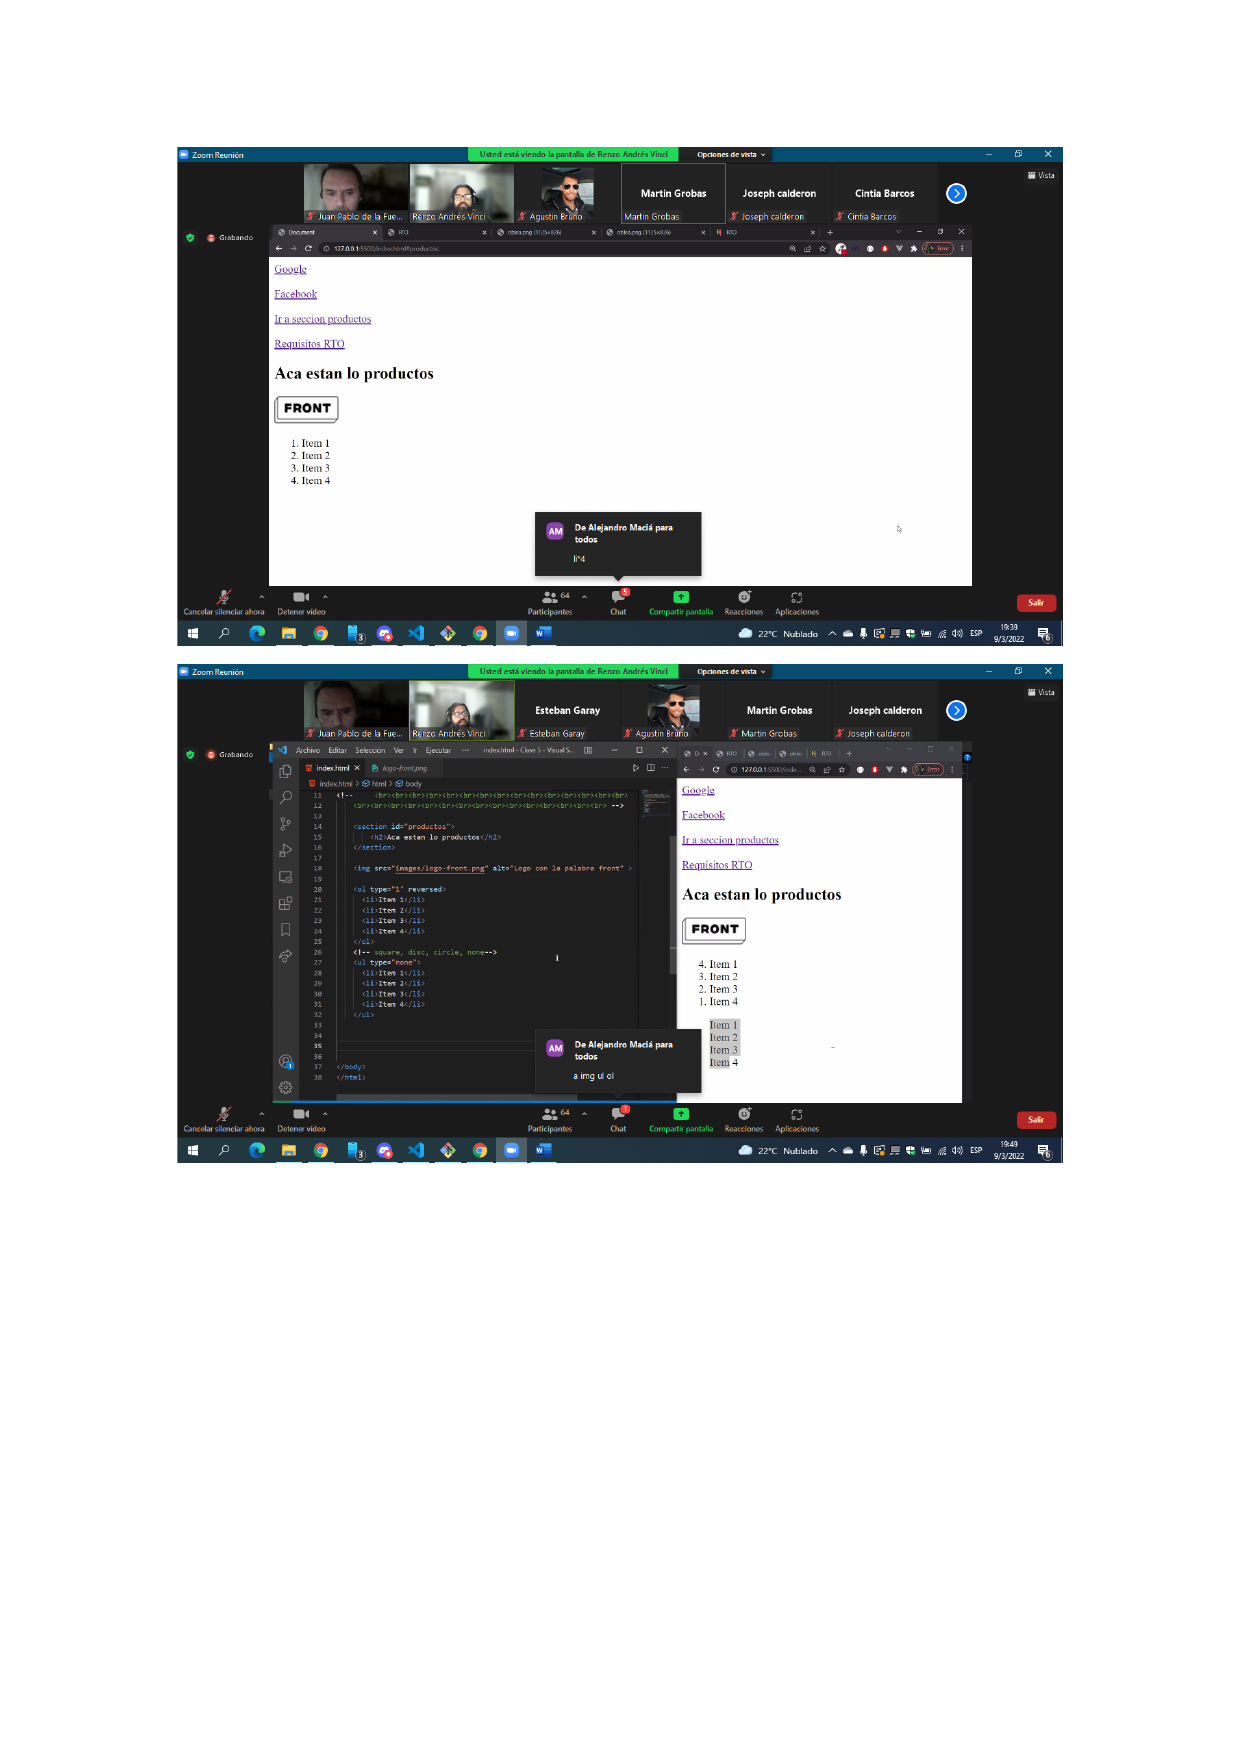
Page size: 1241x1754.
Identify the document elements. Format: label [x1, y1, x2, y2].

picture [177, 147, 1063, 646]
picture [177, 667, 188, 676]
picture [177, 150, 188, 159]
picture [177, 664, 1063, 1163]
